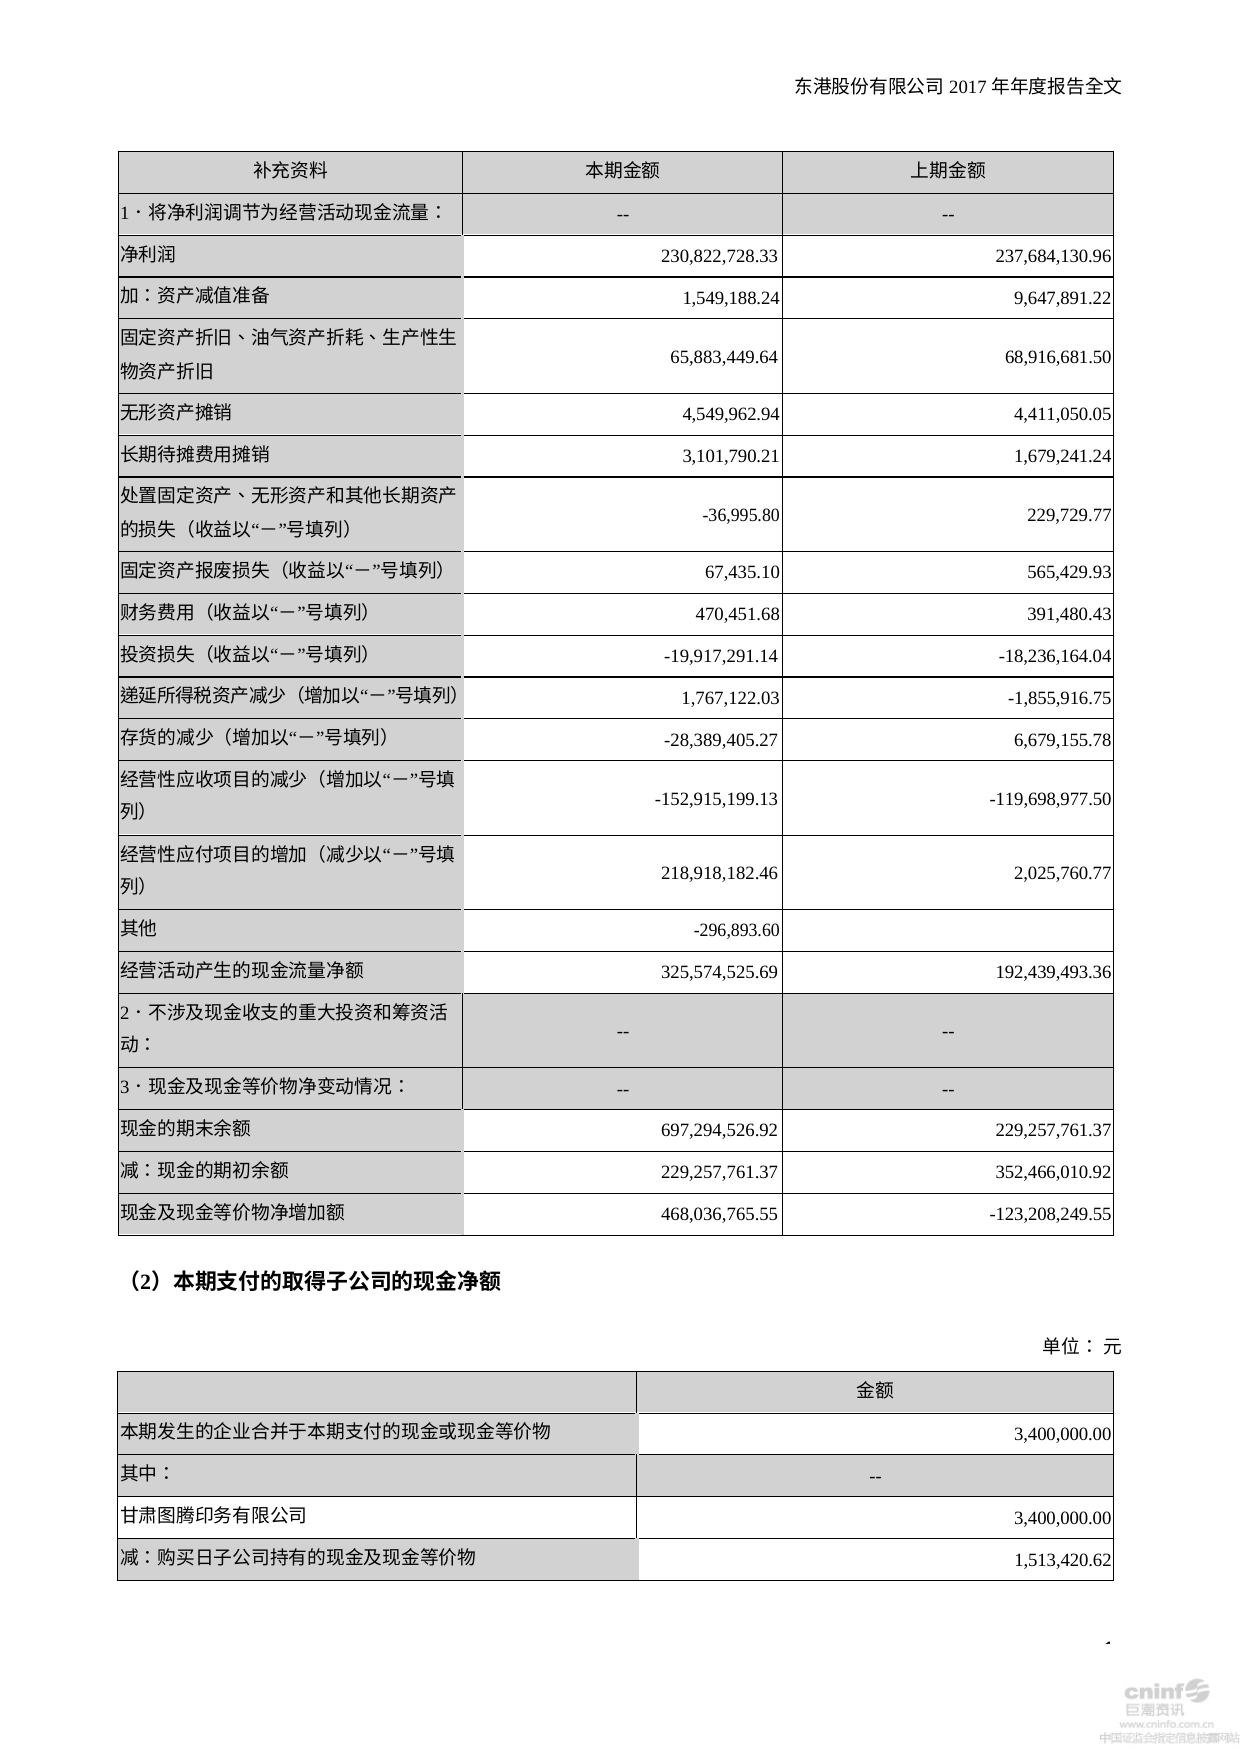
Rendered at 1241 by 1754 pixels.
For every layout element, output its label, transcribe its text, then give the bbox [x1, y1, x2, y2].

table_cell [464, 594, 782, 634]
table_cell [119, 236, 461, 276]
text 单位： 元 [102, 1334, 1122, 1359]
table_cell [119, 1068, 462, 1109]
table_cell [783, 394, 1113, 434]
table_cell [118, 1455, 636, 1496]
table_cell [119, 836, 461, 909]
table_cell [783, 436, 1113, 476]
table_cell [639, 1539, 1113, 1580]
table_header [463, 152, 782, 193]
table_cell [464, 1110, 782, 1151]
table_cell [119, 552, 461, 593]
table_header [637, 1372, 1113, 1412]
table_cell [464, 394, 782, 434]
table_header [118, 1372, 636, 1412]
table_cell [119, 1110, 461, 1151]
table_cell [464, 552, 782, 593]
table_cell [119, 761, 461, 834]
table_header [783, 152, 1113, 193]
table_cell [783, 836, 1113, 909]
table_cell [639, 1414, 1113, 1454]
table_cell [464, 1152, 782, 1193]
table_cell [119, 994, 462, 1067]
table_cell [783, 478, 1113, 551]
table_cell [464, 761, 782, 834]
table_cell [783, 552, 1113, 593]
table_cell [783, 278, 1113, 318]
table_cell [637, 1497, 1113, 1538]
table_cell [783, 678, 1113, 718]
subtitle （2）本期支付的取得子公司的现金净额 [118, 1266, 1240, 1296]
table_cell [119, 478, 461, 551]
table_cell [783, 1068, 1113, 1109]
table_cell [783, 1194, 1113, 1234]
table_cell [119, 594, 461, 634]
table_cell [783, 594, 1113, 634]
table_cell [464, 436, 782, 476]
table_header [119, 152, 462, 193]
picture [1099, 1673, 1241, 1754]
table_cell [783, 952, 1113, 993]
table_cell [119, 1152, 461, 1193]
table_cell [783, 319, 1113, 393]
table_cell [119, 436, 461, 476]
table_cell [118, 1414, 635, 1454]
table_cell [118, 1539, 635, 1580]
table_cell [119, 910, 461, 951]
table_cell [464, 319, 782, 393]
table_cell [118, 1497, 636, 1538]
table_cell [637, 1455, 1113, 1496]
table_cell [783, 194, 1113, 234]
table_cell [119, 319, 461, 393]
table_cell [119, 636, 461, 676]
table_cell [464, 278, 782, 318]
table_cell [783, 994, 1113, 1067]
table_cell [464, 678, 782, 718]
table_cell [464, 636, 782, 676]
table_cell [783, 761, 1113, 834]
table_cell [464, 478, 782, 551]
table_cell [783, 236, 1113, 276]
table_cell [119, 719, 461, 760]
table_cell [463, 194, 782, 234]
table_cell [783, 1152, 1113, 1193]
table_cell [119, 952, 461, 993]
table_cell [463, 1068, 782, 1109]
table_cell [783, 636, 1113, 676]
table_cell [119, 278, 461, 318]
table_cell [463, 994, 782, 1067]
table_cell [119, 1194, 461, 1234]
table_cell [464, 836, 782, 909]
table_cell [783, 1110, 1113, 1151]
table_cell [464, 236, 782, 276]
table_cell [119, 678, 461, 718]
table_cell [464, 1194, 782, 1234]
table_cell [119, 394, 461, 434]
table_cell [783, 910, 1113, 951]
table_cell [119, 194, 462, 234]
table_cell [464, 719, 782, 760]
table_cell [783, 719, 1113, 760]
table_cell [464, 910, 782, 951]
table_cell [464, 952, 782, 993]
